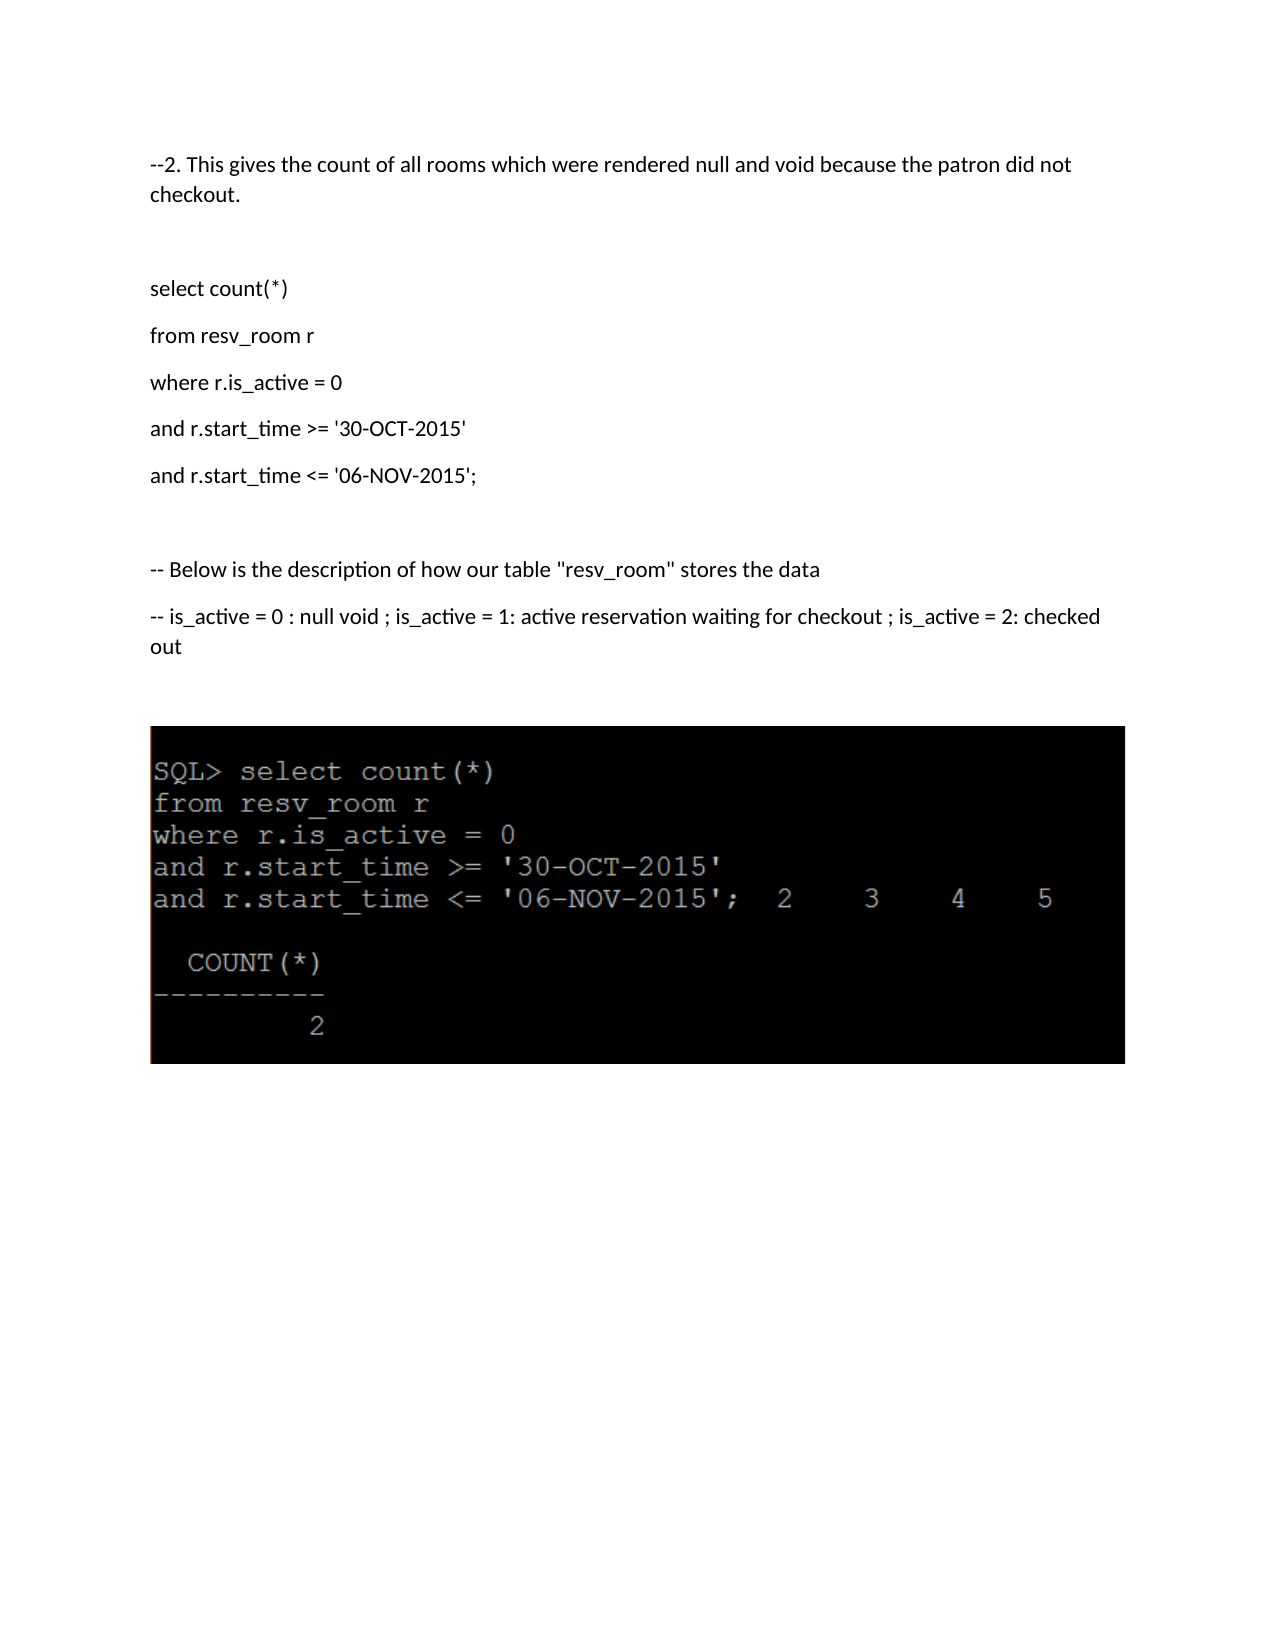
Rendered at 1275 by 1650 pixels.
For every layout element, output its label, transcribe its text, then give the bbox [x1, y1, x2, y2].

text and r.start_time >= '30-OCT-2015' [150, 414, 1125, 443]
text -- is_active = 0 : null void ; is_active = 1: active reservation waiting for checkout ; is_active = 2: checked out [150, 602, 1125, 660]
text where r.is_active = 0 [150, 368, 1125, 396]
text from resv_room r [150, 321, 1125, 349]
text select count(*) [150, 274, 1125, 302]
text and r.start_time <= '06-NOV-2015'; [150, 461, 1125, 489]
text -- Below is the description of how our table "resv_room" stores the data [150, 555, 1125, 583]
text --2. This gives the count of all rooms which were rendered null and void because the patron did not checkout. [150, 150, 1125, 208]
picture [150, 726, 1125, 1064]
